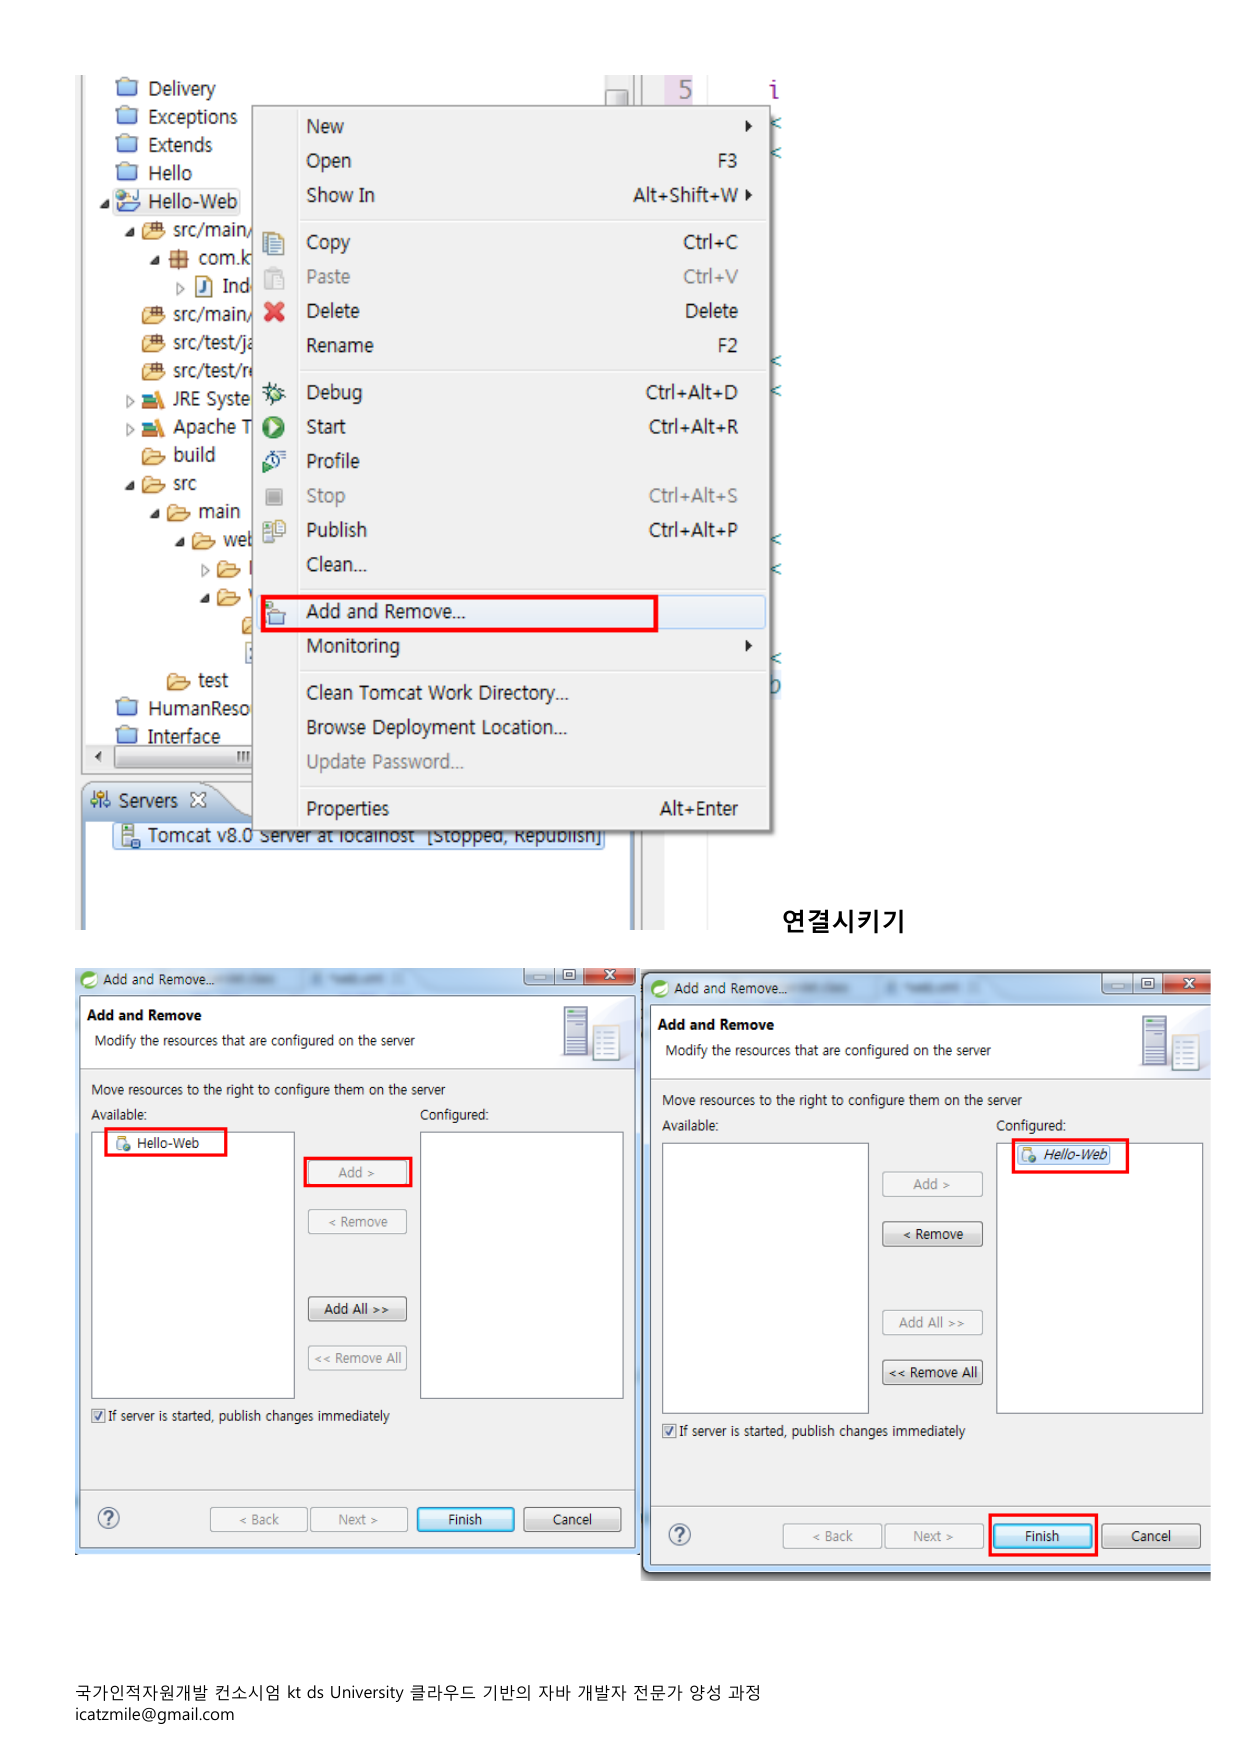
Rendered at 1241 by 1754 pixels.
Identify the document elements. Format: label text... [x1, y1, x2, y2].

picture [75, 75, 782, 930]
picture [75, 968, 1211, 1581]
